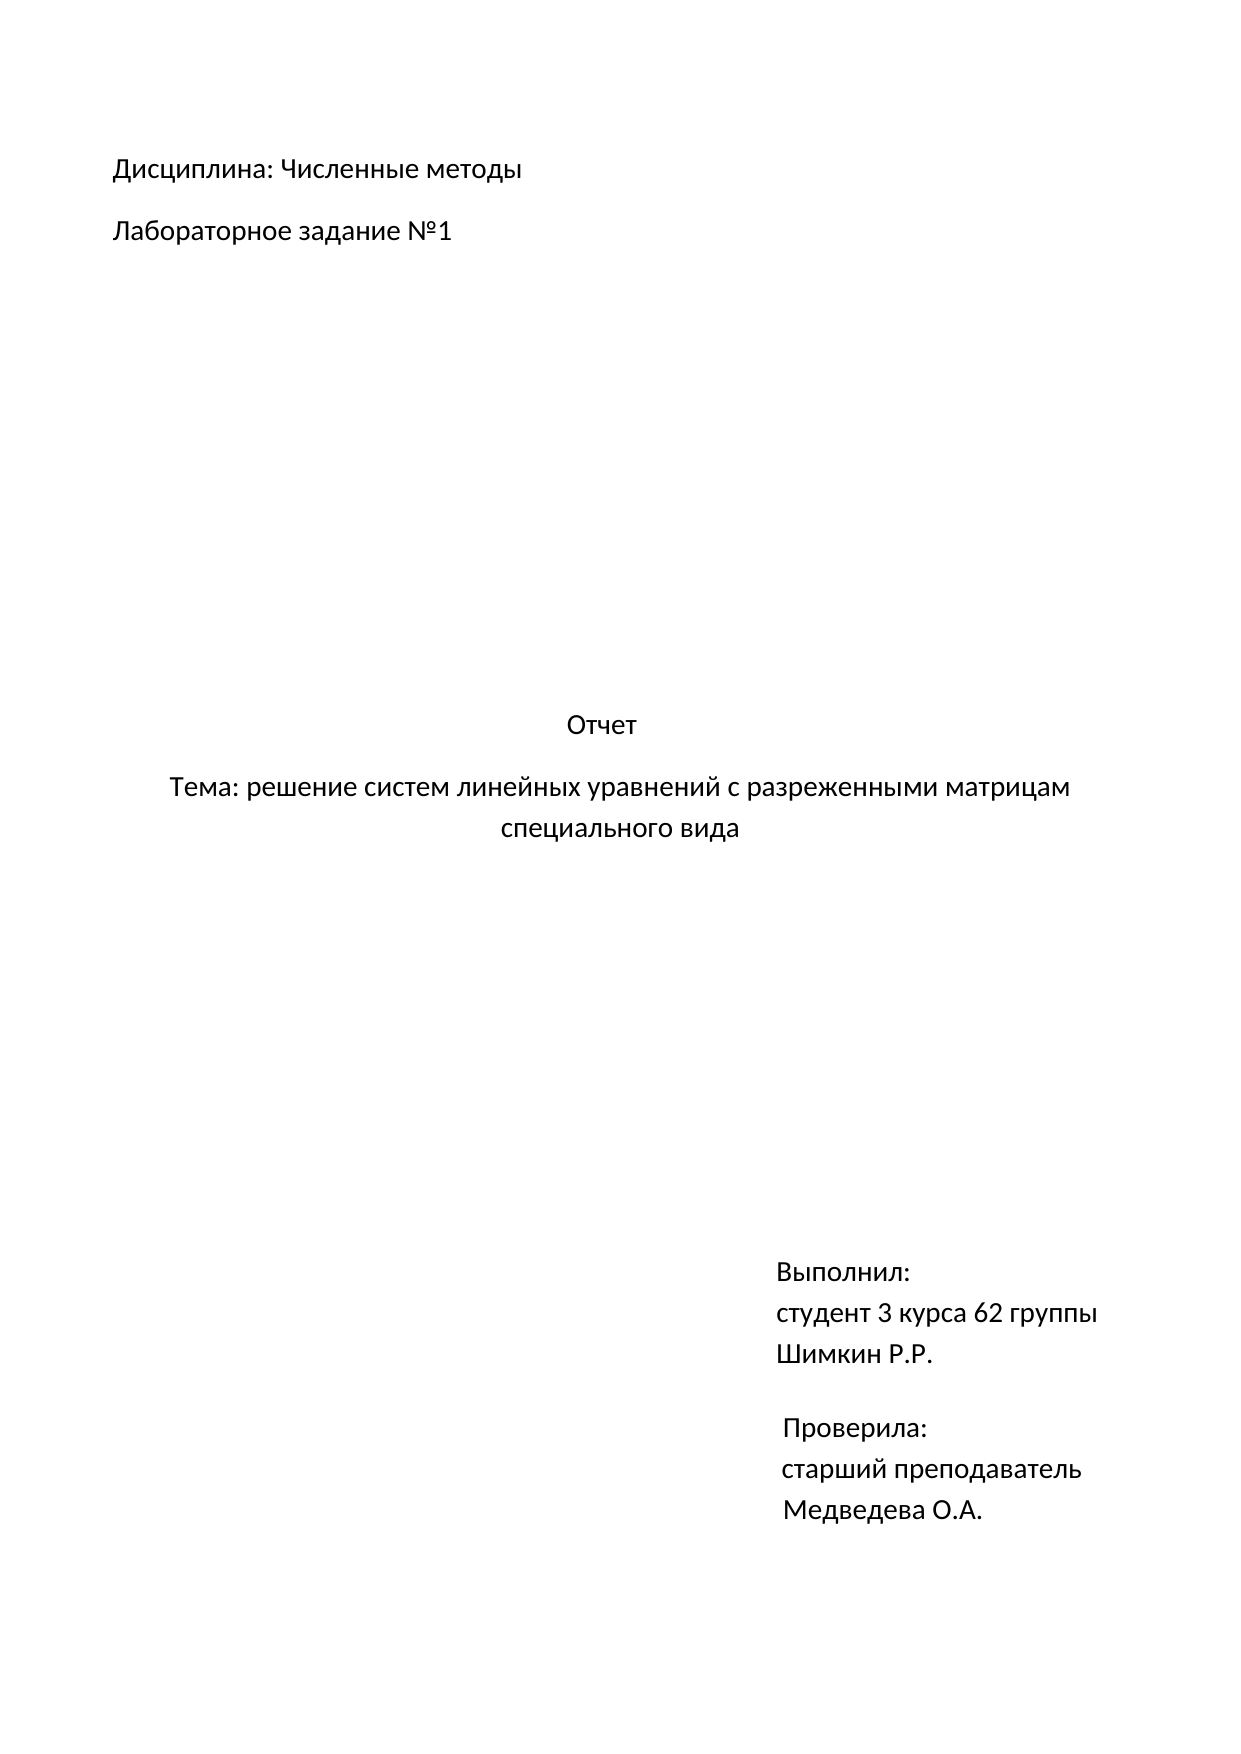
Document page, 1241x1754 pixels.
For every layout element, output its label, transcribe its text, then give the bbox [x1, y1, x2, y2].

text Проверила: [112, 1376, 1128, 1445]
text Медведева О.А. [112, 1491, 1128, 1568]
text Выполнил: [776, 1253, 1128, 1289]
text Шимкин Р.Р. [112, 1335, 1128, 1371]
text Дисциплина: Численные методы [112, 150, 1128, 186]
text Отчет [481, 706, 1128, 742]
text студент 3 курса 62 группы [112, 1294, 1128, 1330]
text Тема: решение систем линейных уравнений с разреженными матрицам специального вида [112, 768, 1128, 845]
text Лабораторное задание №1 [112, 212, 1128, 247]
text старший преподаватель [112, 1451, 1128, 1486]
